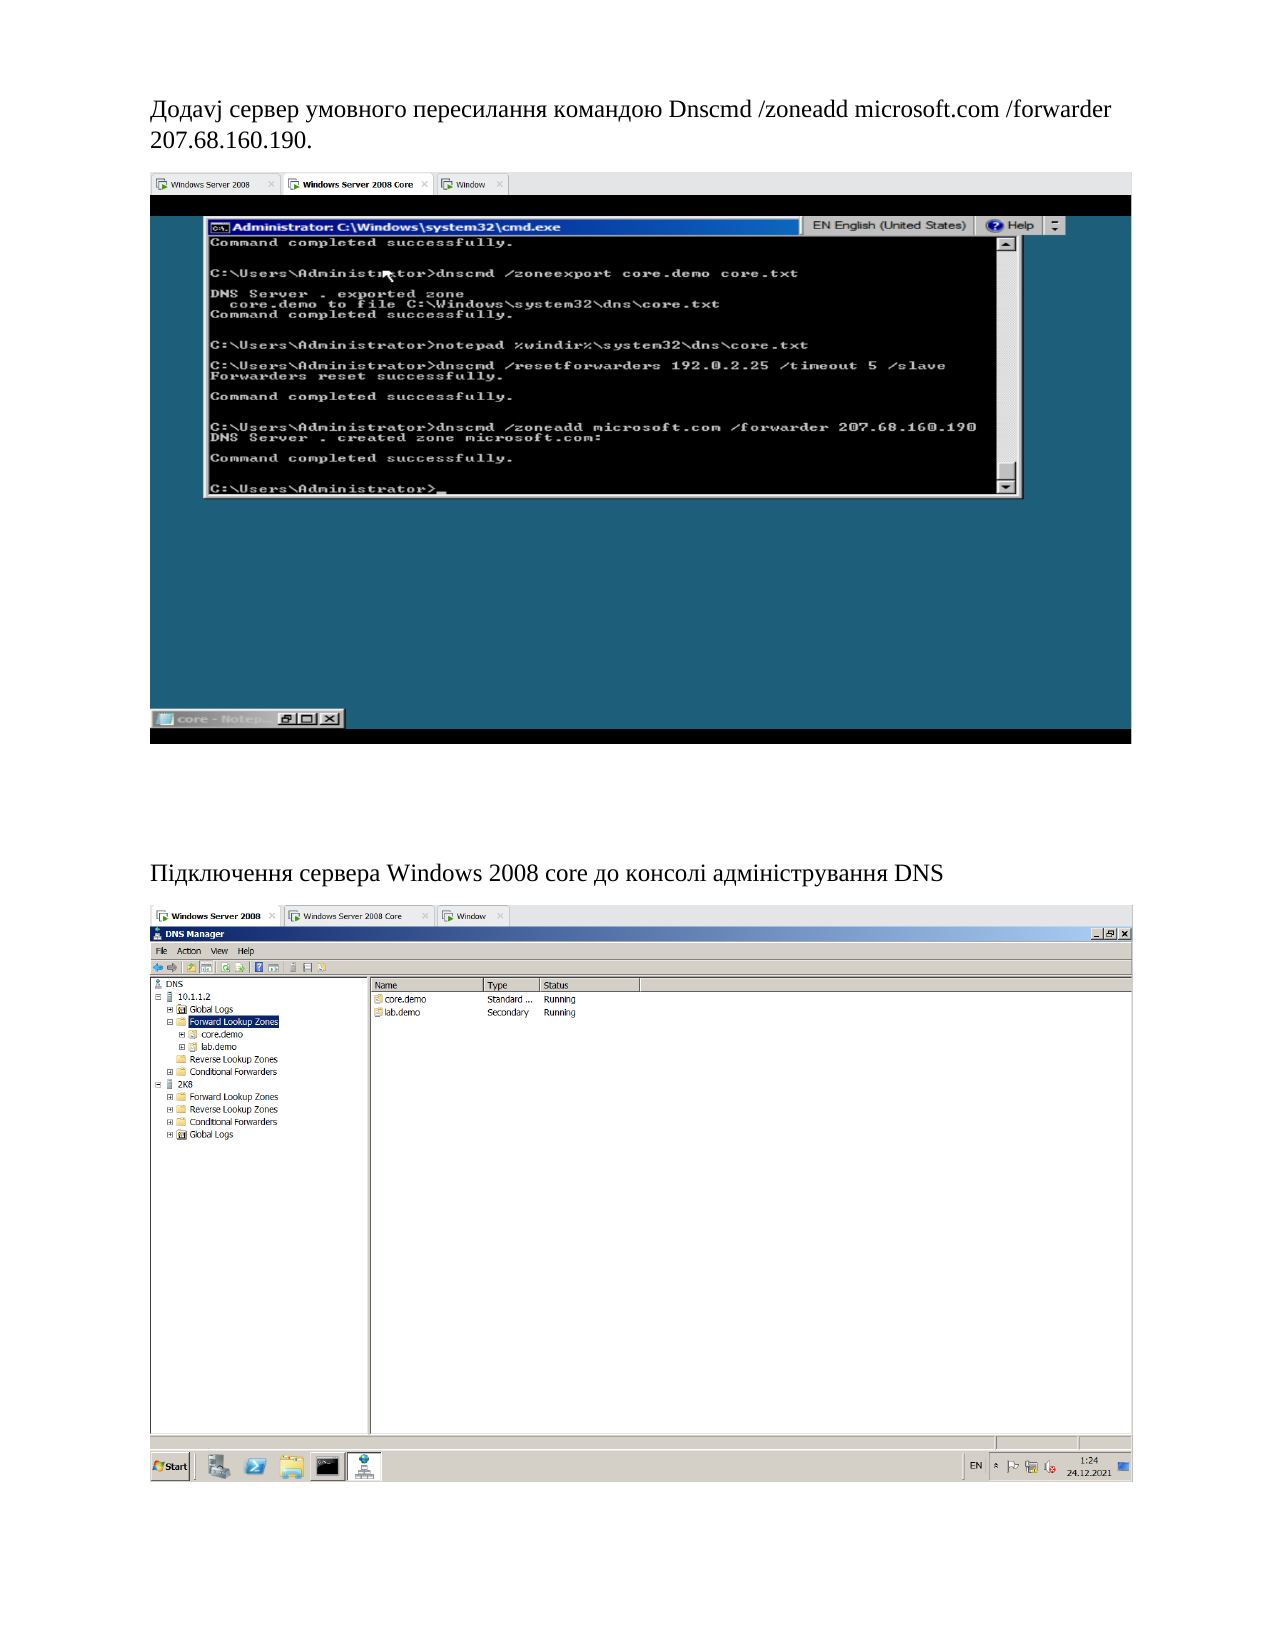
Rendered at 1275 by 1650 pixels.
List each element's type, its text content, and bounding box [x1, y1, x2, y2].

text Додаvj сервер умовного пересилання командою Dnscmd /zoneadd microsoft.com /forwarder 207.68.160.190. [150, 94, 1125, 153]
text Підключення сервера Windows 2008 core до консолі адміністрування DNS [150, 858, 1125, 887]
picture [150, 905, 1133, 1482]
picture [150, 172, 1132, 744]
